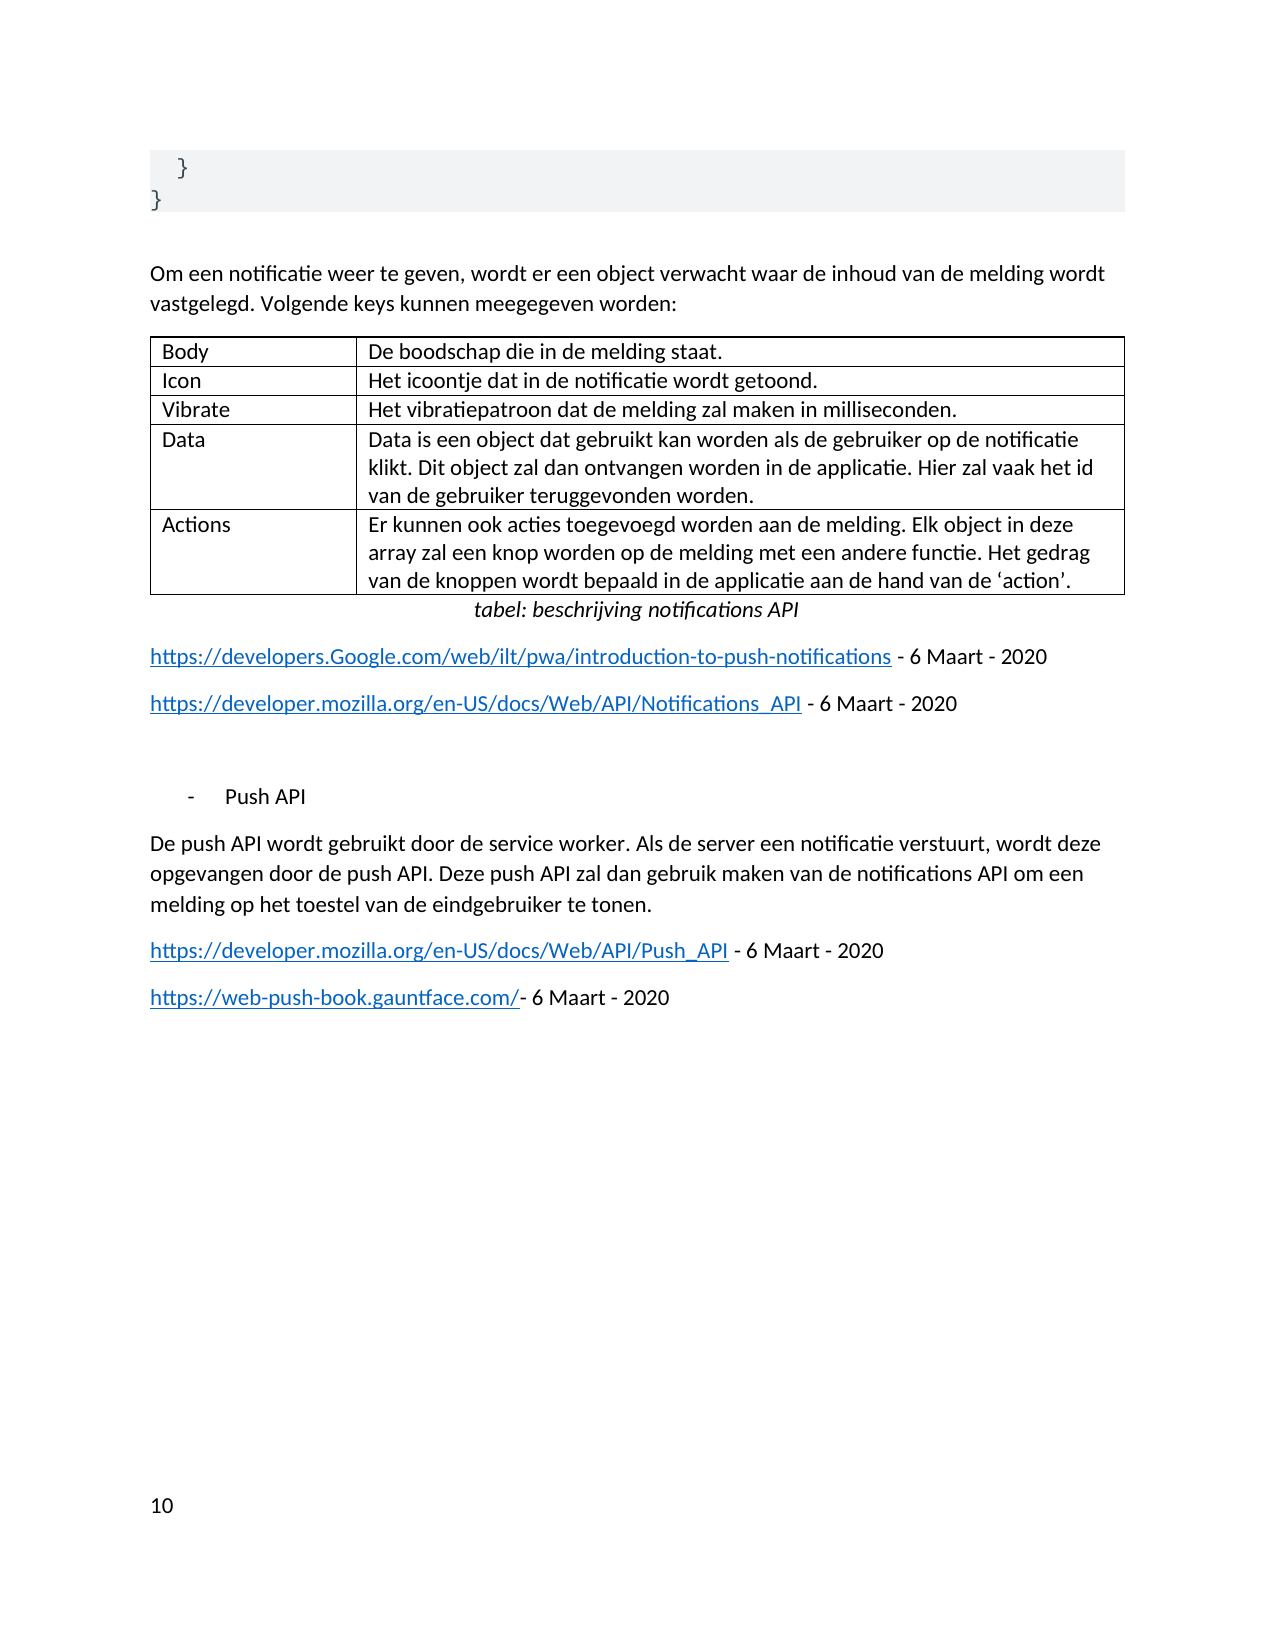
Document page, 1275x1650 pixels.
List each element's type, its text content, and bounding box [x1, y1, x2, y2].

text https://developer.mozilla.org/en-US/docs/Web/API/Notifications_API - 6 Maart - 2020 [150, 689, 1125, 717]
text https://developer.mozilla.org/en-US/docs/Web/API/Push_API - 6 Maart - 2020 [150, 937, 1125, 964]
table_cell Actions [151, 510, 356, 594]
text tabel: beschrijving notifications API [150, 595, 1125, 623]
table_cell Icon [151, 367, 356, 394]
text https://web-push-book.gauntface.com/- 6 Maart - 2020 [150, 983, 1125, 1011]
text Om een notificatie weer te geven, wordt er een object verwacht waar de inhoud van de melding wordt vastgelegd. Volgende keys kunnen meegegeven worden: [150, 259, 1125, 318]
table_header De boodschap die in de melding staat. [357, 338, 1124, 366]
text De push API wordt gebruikt door de service worker. Als de server een notificatie verstuurt, wordt deze opgevangen door de push API. Deze push API zal dan gebruik maken van de notifications API om een melding op het toestel van de eindgebruiker te tonen. [150, 829, 1125, 918]
table_header Body [151, 338, 356, 366]
table_cell Vibrate [151, 396, 356, 424]
table_cell Het vibratiepatroon dat de melding zal maken in milliseconden. [357, 396, 1124, 424]
table_cell Het icoontje dat in de notificatie wordt getoond. [357, 367, 1124, 394]
text https://developers.Google.com/web/ilt/pwa/introduction-to-push-notifications - 6 Maart - 2020 [150, 642, 1125, 670]
table_cell Data [151, 425, 356, 509]
table_cell Er kunnen ook acties toegevoegd worden aan de melding. Elk object in deze array zal een knop worden op de melding met een andere functie. Het gedrag van de knoppen wordt bepaald in de applicatie aan de hand van de ‘action’. [357, 510, 1124, 594]
table_cell Data is een object dat gebruikt kan worden als de gebruiker op de notificatie klikt. Dit object zal dan ontvangen worden in de applicatie. Hier zal vaak het id van de gebruiker teruggevonden worden. [357, 425, 1124, 509]
list Push API [187, 782, 1125, 810]
